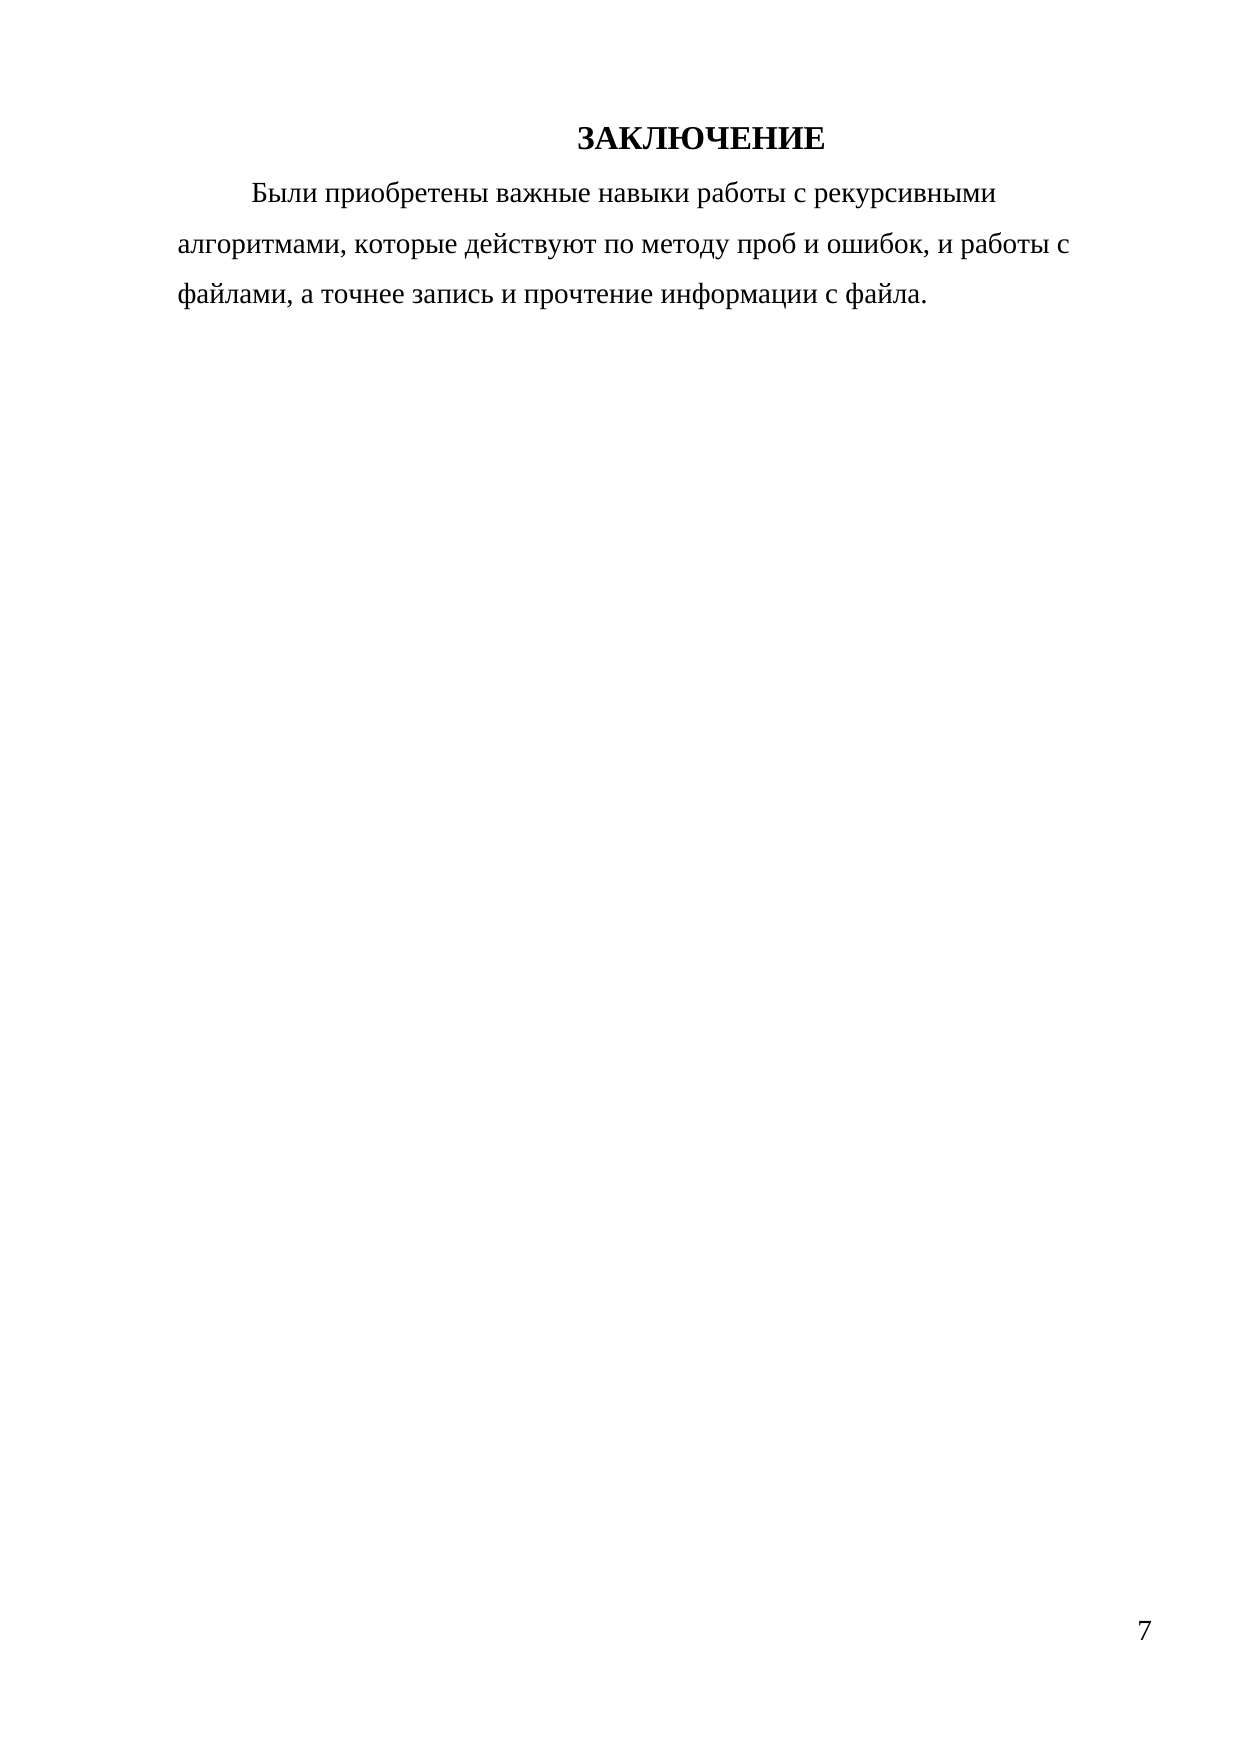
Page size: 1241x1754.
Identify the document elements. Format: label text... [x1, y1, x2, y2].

subtitle ЗАКЛЮЧЕНИЕ [177, 118, 1152, 156]
text Были приобретены важные навыки работы с рекурсивными алгоритмами, которые действуют по методу проб и ошибок, и работы с файлами, а точнее запись и прочтение информации с файла. [177, 176, 1152, 310]
